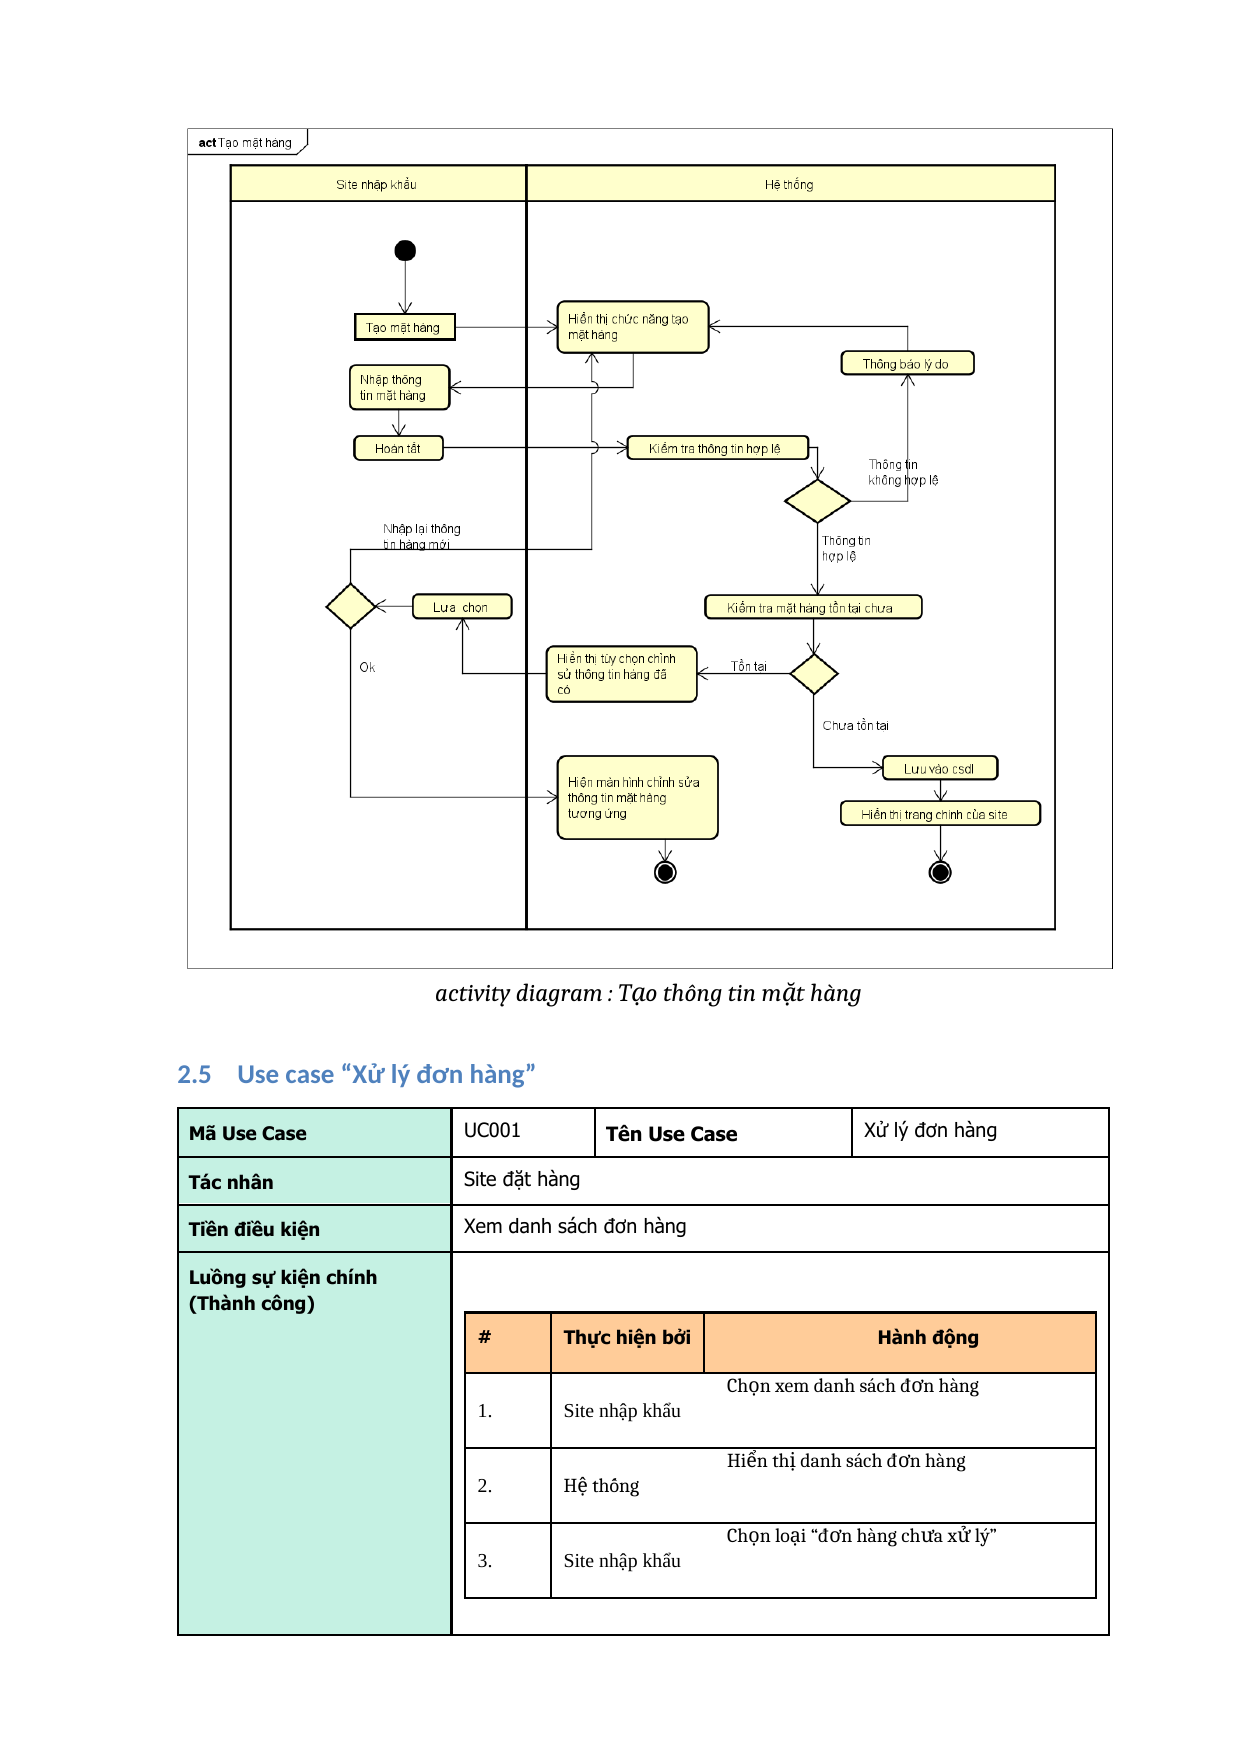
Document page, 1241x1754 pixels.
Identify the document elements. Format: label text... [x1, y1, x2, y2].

table_cell Xem danh sách đơn hàng [453, 1206, 1108, 1251]
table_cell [179, 1253, 450, 1634]
table_cell Tác nhân [179, 1158, 450, 1203]
table_cell Site đặt hàng [453, 1158, 1108, 1203]
text activity diagram : Tạo thông tin mặt hàng [177, 979, 1122, 1008]
table_header Xử lý đơn hàng [853, 1109, 1108, 1156]
table_header Tên Use Case [596, 1109, 851, 1156]
table_header Mã Use Case [179, 1109, 450, 1156]
subtitle Use case “Xử lý đơn hàng” [177, 1057, 1122, 1090]
table_header UC001 [453, 1109, 594, 1156]
table_cell Tiền điều kiện [179, 1206, 450, 1251]
picture [177, 118, 1122, 979]
table_cell [453, 1253, 1108, 1634]
